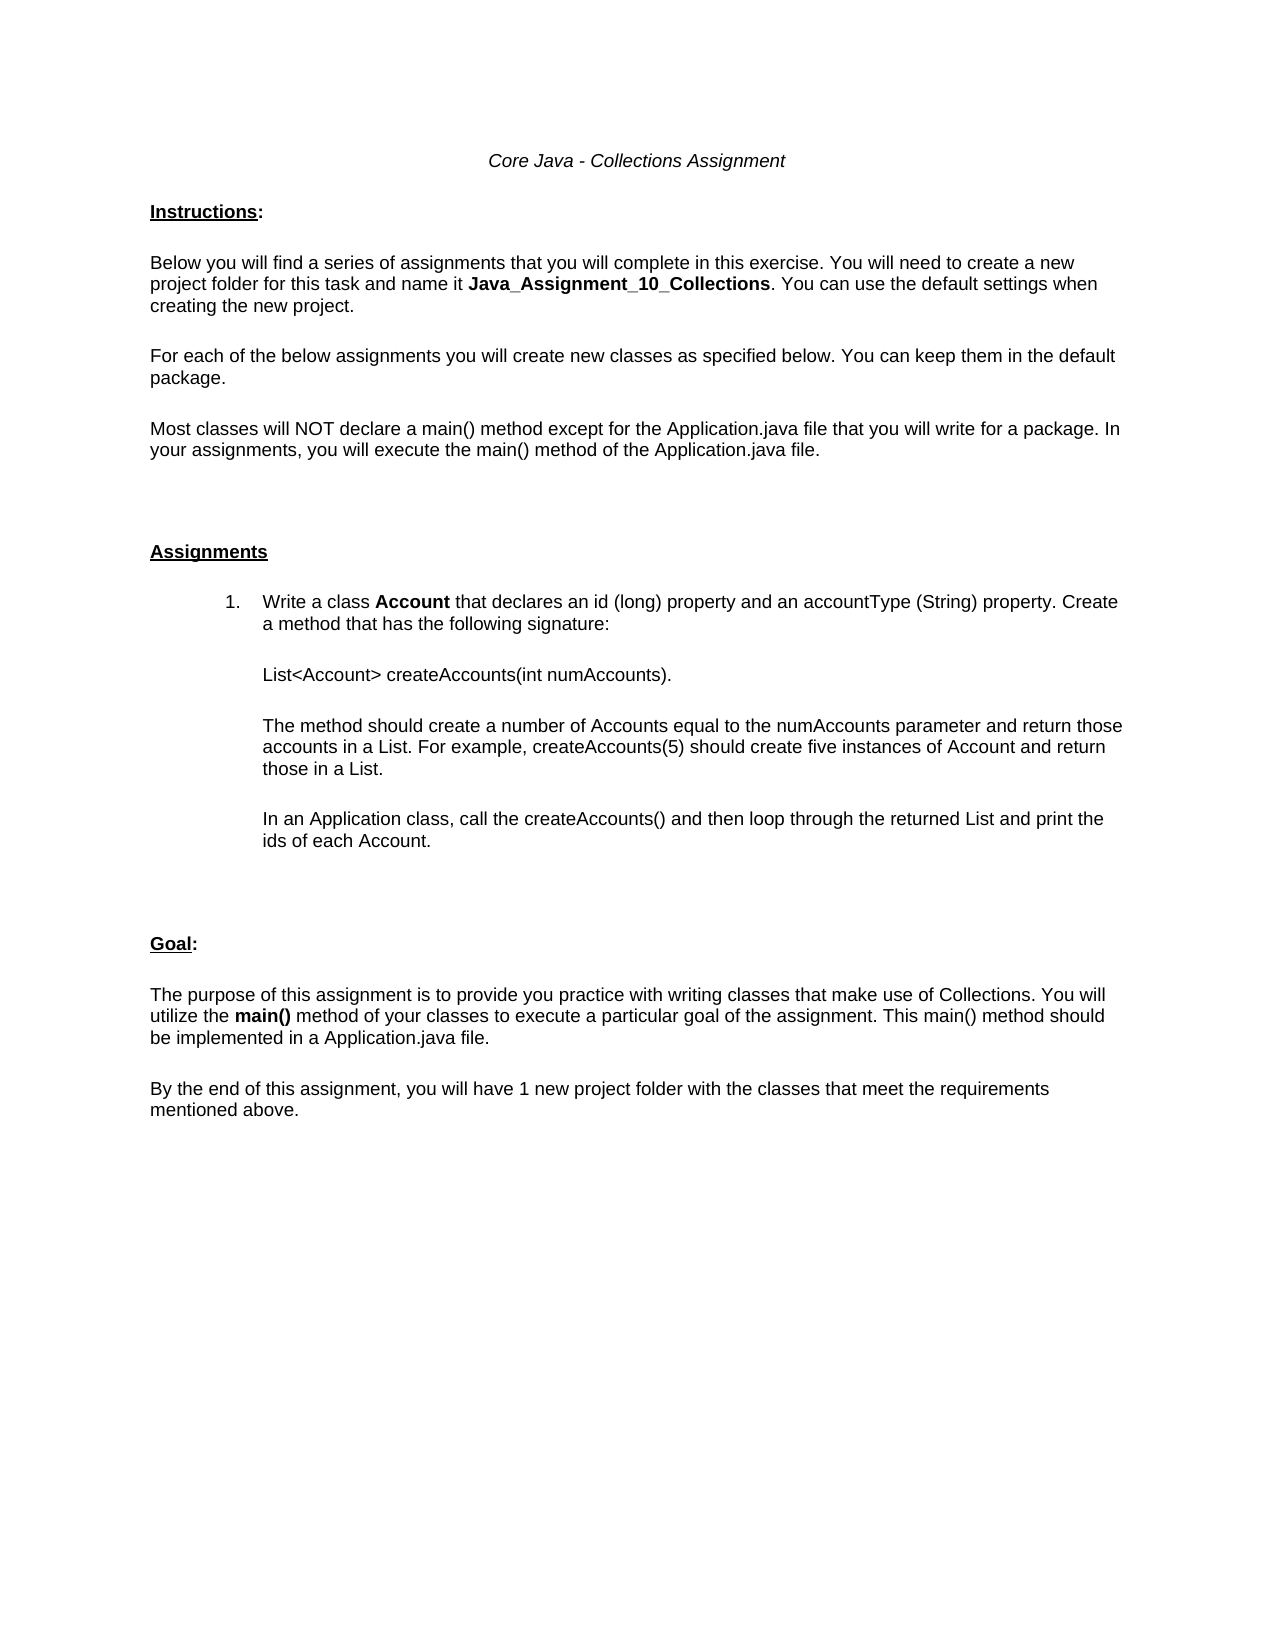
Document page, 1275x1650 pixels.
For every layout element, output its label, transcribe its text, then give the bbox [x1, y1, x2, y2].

text Instructions: [150, 201, 1125, 222]
list Write a class Account that declares an id (long) property and an accountType (String) property. Create a method that has the following signature: [225, 591, 1125, 634]
text Core Java - Collections Assignment [150, 150, 1125, 172]
text Goal: [150, 933, 1125, 954]
text Below you will find a series of assignments that you will complete in this exercise. You will need to create a new project folder for this task and name it Java_Assignment_10_Collections. You can use the default settings when creating the new project. [150, 251, 1125, 316]
text By the end of this assignment, you will have 1 new project folder with the classes that meet the requirements mentioned above. [150, 1077, 1125, 1121]
text In an Application class, call the createAccounts() and then loop through the returned List and print the ids of each Account. [262, 808, 1125, 851]
text The purpose of this assignment is to provide you practice with writing classes that make use of Collections. You will utilize the main() method of your classes to execute a particular goal of the assignment. This main() method should be implemented in a Application.java file. [150, 984, 1125, 1048]
text Assignments [150, 541, 1125, 562]
text Most classes will NOT declare a main() method except for the Application.java file that you will write for a package. In your assignments, you will execute the main() method of the Application.java file. [150, 418, 1125, 461]
text The method should create a number of Accounts equal to the numAccounts parameter and return those accounts in a List. For example, createAccounts(5) should create five instances of Account and return those in a List. [262, 714, 1125, 779]
text For each of the below assignments you will create new classes as specified below. You can keep them in the default package. [150, 345, 1125, 388]
text List<Account> createAccounts(int numAccounts). [262, 664, 1125, 685]
